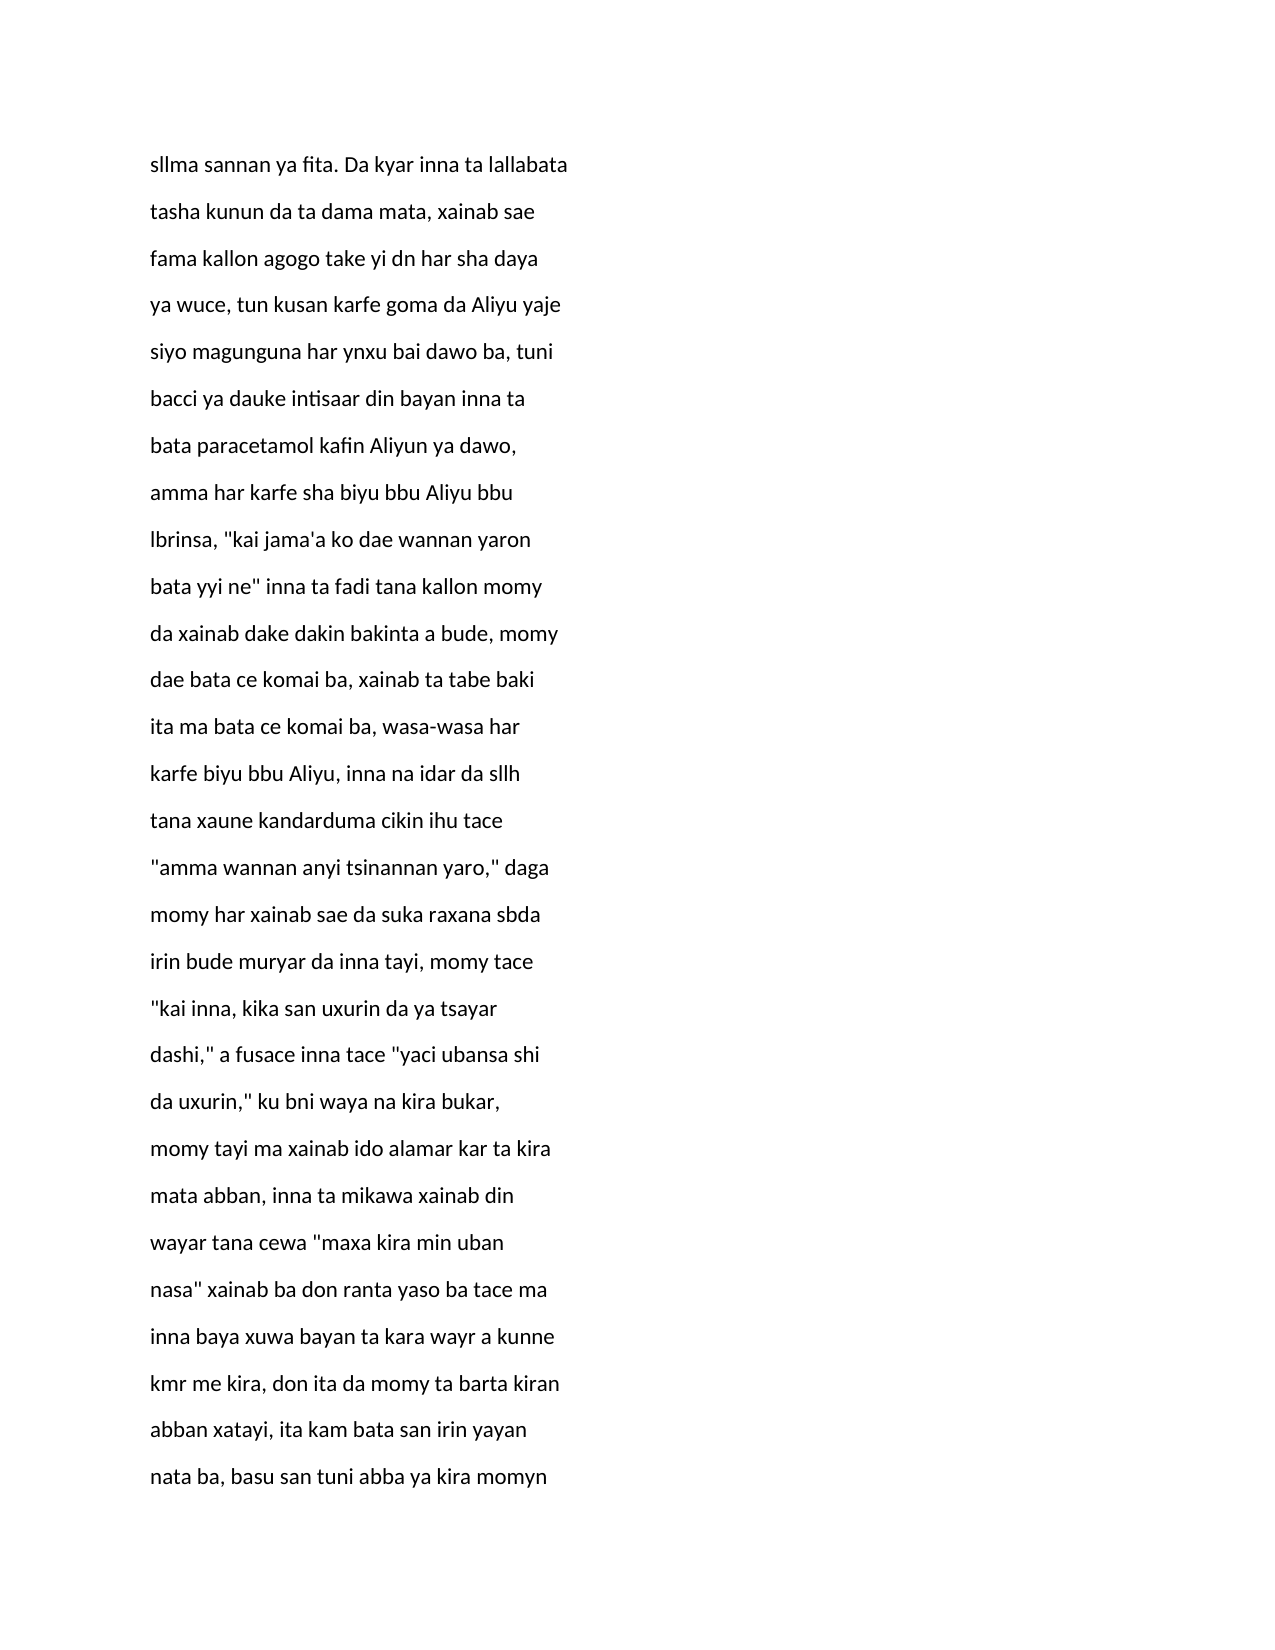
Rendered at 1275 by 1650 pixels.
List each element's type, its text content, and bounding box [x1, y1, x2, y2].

text momy har xainab sae da suka raxana sbda [150, 900, 1125, 928]
text "amma wannan anyi tsinannan yaro," daga [150, 853, 1125, 881]
text mata abban, inna ta mikawa xainab din [150, 1181, 1125, 1209]
text wayar tana cewa "maxa kira min uban [150, 1228, 1125, 1256]
text bata yyi ne" inna ta fadi tana kallon momy [150, 572, 1125, 600]
text "kai inna, kika san uxurin da ya tsayar [150, 994, 1125, 1022]
text tana xaune kandarduma cikin ihu tace [150, 806, 1125, 834]
text da uxurin," ku bni waya na kira bukar, [150, 1087, 1125, 1116]
text ya wuce, tun kusan karfe goma da Aliyu yaje [150, 291, 1125, 319]
text nasa" xainab ba don ranta yaso ba tace ma [150, 1275, 1125, 1303]
text irin bude muryar da inna tayi, momy tace [150, 947, 1125, 975]
text dae bata ce komai ba, xainab ta tabe baki [150, 666, 1125, 694]
text bata paracetamol kafin Aliyun ya dawo, [150, 431, 1125, 459]
text ita ma bata ce komai ba, wasa-wasa har [150, 712, 1125, 741]
text lbrinsa, "kai jama'a ko dae wannan yaron [150, 525, 1125, 553]
text bacci ya dauke intisaar din bayan inna ta [150, 384, 1125, 412]
text nata ba, basu san tuni abba ya kira momyn [150, 1462, 1125, 1491]
text amma har karfe sha biyu bbu Aliyu bbu [150, 478, 1125, 506]
text fama kallon agogo take yi dn har sha daya [150, 244, 1125, 272]
text karfe biyu bbu Aliyu, inna na idar da sllh [150, 759, 1125, 787]
text inna baya xuwa bayan ta kara wayr a kunne [150, 1322, 1125, 1350]
text momy tayi ma xainab ido alamar kar ta kira [150, 1134, 1125, 1162]
text abban xatayi, ita kam bata san irin yayan [150, 1416, 1125, 1444]
text siyo magunguna har ynxu bai dawo ba, tuni [150, 337, 1125, 366]
text kmr me kira, don ita da momy ta barta kiran [150, 1369, 1125, 1397]
text sllma sannan ya fita. Da kyar inna ta lallabata [150, 150, 1125, 178]
text da xainab dake dakin bakinta a bude, momy [150, 619, 1125, 647]
text tasha kunun da ta dama mata, xainab sae [150, 197, 1125, 225]
text dashi," a fusace inna tace "yaci ubansa shi [150, 1041, 1125, 1069]
